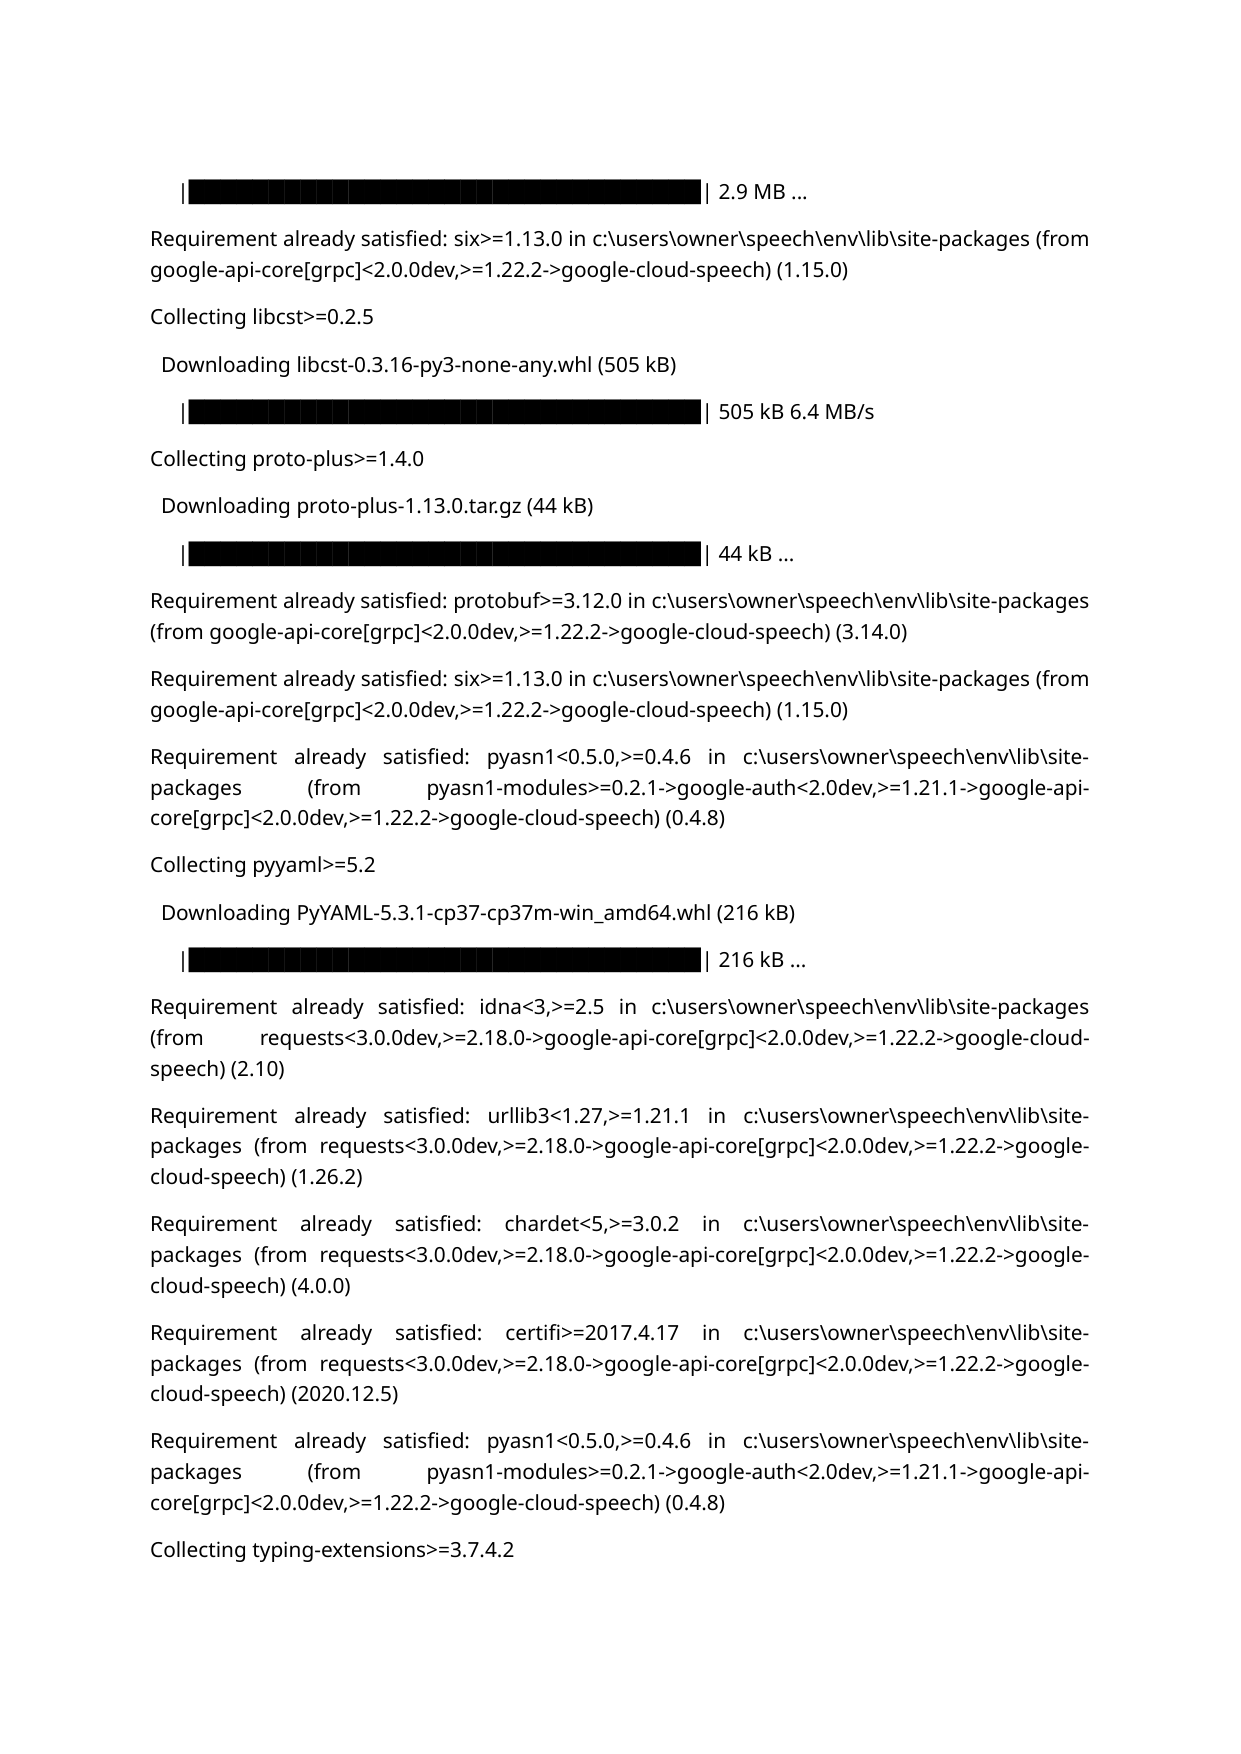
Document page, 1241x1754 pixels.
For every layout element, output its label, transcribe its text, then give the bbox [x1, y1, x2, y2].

text Requirement already satisfied: certifi>=2017.4.17 in c:\users\owner\speech\env\lib\site-packages (from requests<3.0.0dev,>=2.18.0->google-api-core[grpc]<2.0.0dev,>=1.22.2->google-cloud-speech) (2020.12.5) [150, 1318, 1090, 1408]
text Collecting libcst>=0.2.5 [150, 302, 1090, 331]
text Requirement already satisfied: six>=1.13.0 in c:\users\owner\speech\env\lib\site-packages (from google-api-core[grpc]<2.0.0dev,>=1.22.2->google-cloud-speech) (1.15.0) [150, 664, 1090, 723]
text |████████████████████████████████| 505 kB 6.4 MB/s [150, 397, 1090, 425]
text Collecting pyyaml>=5.2 [150, 851, 1090, 879]
text Downloading libcst-0.3.16-py3-none-any.whl (505 kB) [150, 350, 1090, 378]
text Requirement already satisfied: pyasn1<0.5.0,>=0.4.6 in c:\users\owner\speech\env\lib\site-packages (from pyasn1-modules>=0.2.1->google-auth<2.0dev,>=1.21.1->google-api-core[grpc]<2.0.0dev,>=1.22.2->google-cloud-speech) (0.4.8) [150, 1427, 1090, 1516]
text Requirement already satisfied: chardet<5,>=3.0.2 in c:\users\owner\speech\env\lib\site-packages (from requests<3.0.0dev,>=2.18.0->google-api-core[grpc]<2.0.0dev,>=1.22.2->google-cloud-speech) (4.0.0) [150, 1209, 1090, 1299]
text Requirement already satisfied: idna<3,>=2.5 in c:\users\owner\speech\env\lib\site-packages (from requests<3.0.0dev,>=2.18.0->google-api-core[grpc]<2.0.0dev,>=1.22.2->google-cloud-speech) (2.10) [150, 992, 1090, 1082]
text |████████████████████████████████| 44 kB ... [150, 539, 1090, 567]
text Collecting typing-extensions>=3.7.4.2 [150, 1535, 1090, 1563]
text Downloading PyYAML-5.3.1-cp37-cp37m-win_amd64.whl (216 kB) [150, 898, 1090, 926]
text |████████████████████████████████| 2.9 MB ... [150, 177, 1090, 206]
text Requirement already satisfied: six>=1.13.0 in c:\users\owner\speech\env\lib\site-packages (from google-api-core[grpc]<2.0.0dev,>=1.22.2->google-cloud-speech) (1.15.0) [150, 224, 1090, 283]
text Downloading proto-plus-1.13.0.tar.gz (44 kB) [150, 492, 1090, 520]
text |████████████████████████████████| 216 kB ... [150, 945, 1090, 973]
text Collecting proto-plus>=1.4.0 [150, 444, 1090, 473]
text Requirement already satisfied: protobuf>=3.12.0 in c:\users\owner\speech\env\lib\site-packages (from google-api-core[grpc]<2.0.0dev,>=1.22.2->google-cloud-speech) (3.14.0) [150, 586, 1090, 645]
text Requirement already satisfied: urllib3<1.27,>=1.21.1 in c:\users\owner\speech\env\lib\site-packages (from requests<3.0.0dev,>=2.18.0->google-api-core[grpc]<2.0.0dev,>=1.22.2->google-cloud-speech) (1.26.2) [150, 1101, 1090, 1191]
text Requirement already satisfied: pyasn1<0.5.0,>=0.4.6 in c:\users\owner\speech\env\lib\site-packages (from pyasn1-modules>=0.2.1->google-auth<2.0dev,>=1.21.1->google-api-core[grpc]<2.0.0dev,>=1.22.2->google-cloud-speech) (0.4.8) [150, 742, 1090, 832]
